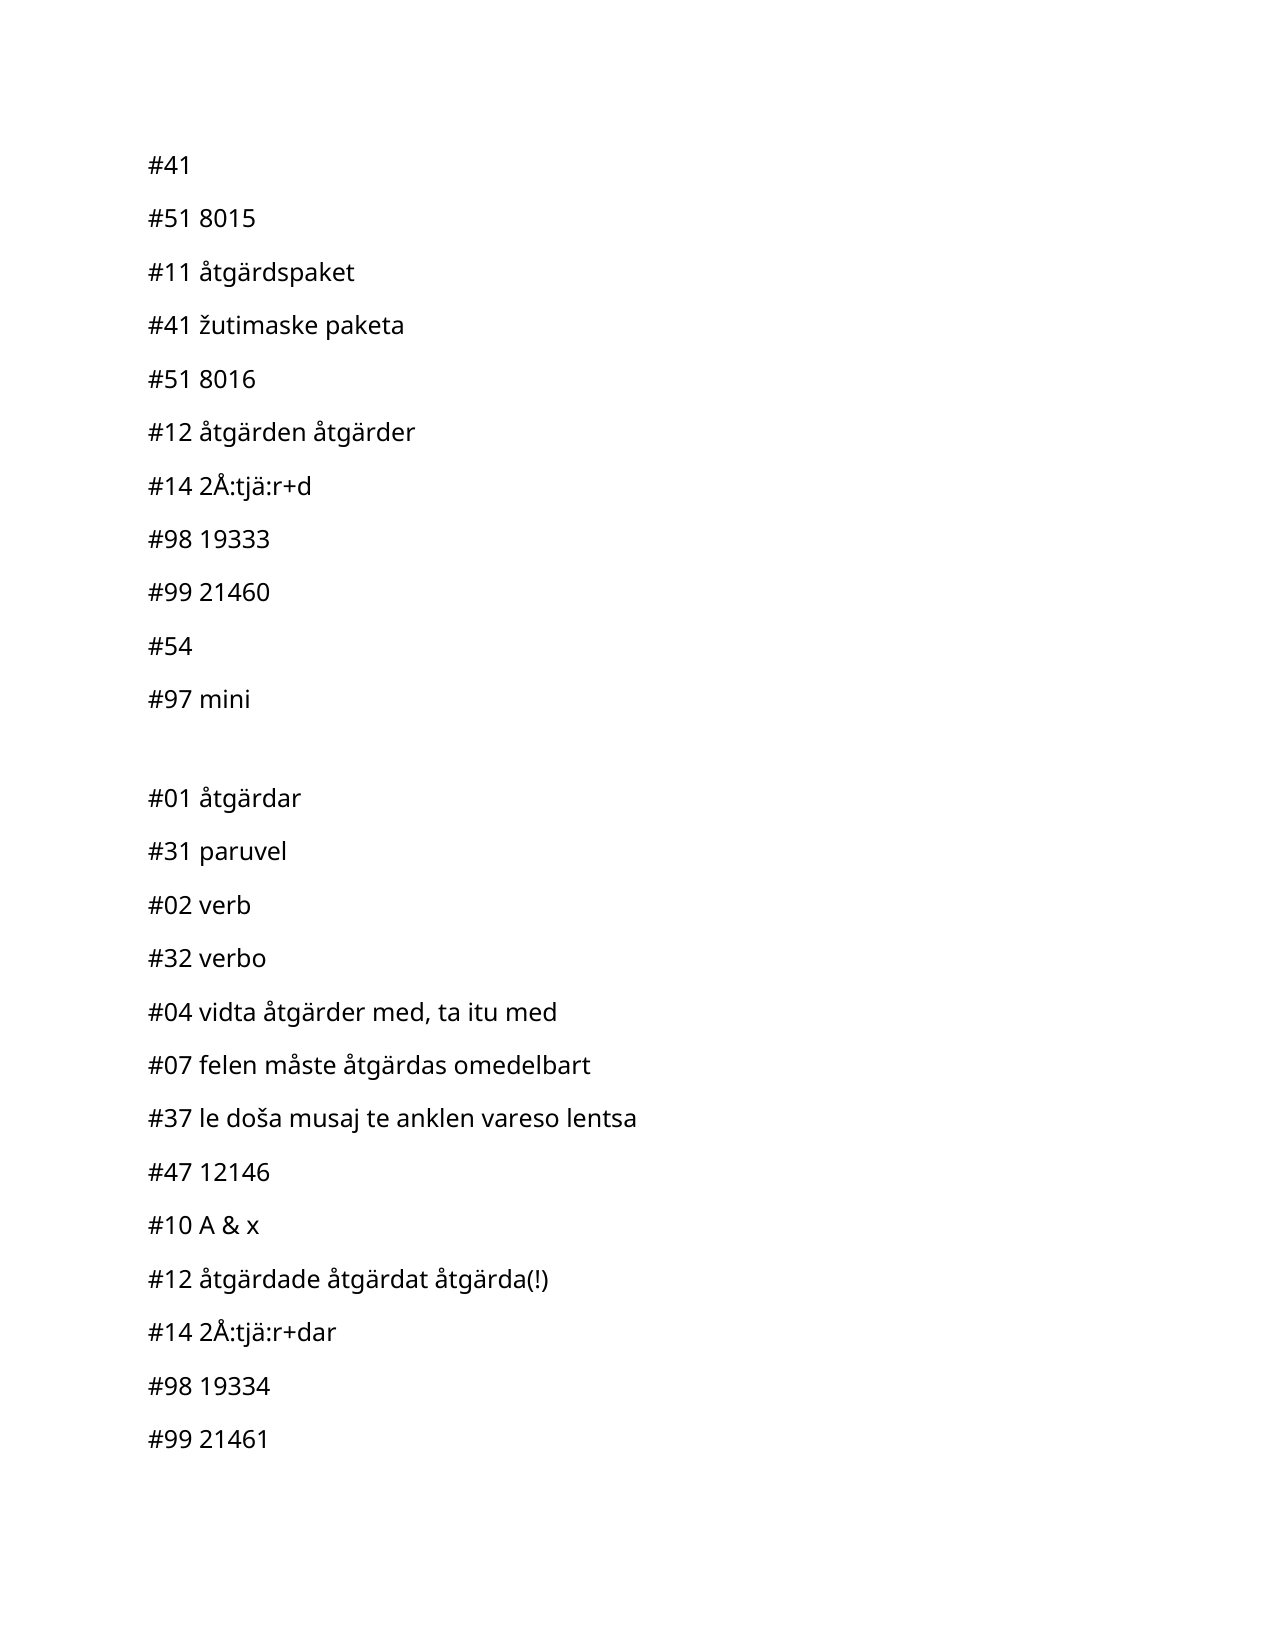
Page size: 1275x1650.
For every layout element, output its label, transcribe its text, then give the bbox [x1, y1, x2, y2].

text #10 A & x [148, 1208, 1127, 1242]
text #11 åtgärdspaket [148, 254, 1127, 288]
text #31 paruvel [148, 834, 1127, 868]
text #51 8015 [148, 201, 1127, 235]
text #14 2Å:tjä:r+d [148, 468, 1127, 502]
text #14 2Å:tjä:r+dar [148, 1315, 1127, 1349]
text #12 åtgärdade åtgärdat åtgärda(!) [148, 1261, 1127, 1296]
text #98 19333 [148, 522, 1127, 556]
text #47 12146 [148, 1154, 1127, 1189]
text #97 mini [148, 682, 1127, 716]
text #99 21460 [148, 575, 1127, 609]
text #02 verb [148, 887, 1127, 921]
text #99 21461 [148, 1422, 1127, 1456]
text #07 felen måste åtgärdas omedelbart [148, 1048, 1127, 1082]
text #37 le doša musaj te anklen vareso lentsa [148, 1101, 1127, 1135]
text #98 19334 [148, 1368, 1127, 1402]
text #51 8016 [148, 361, 1127, 395]
text #41 žutimaske paketa [148, 308, 1127, 342]
text #01 åtgärdar [148, 781, 1127, 814]
text #12 åtgärden åtgärder [148, 415, 1127, 449]
text #32 verbo [148, 941, 1127, 975]
text #54 [148, 628, 1127, 663]
text #04 vidta åtgärder med, ta itu med [148, 994, 1127, 1028]
text #41 [148, 148, 1127, 182]
